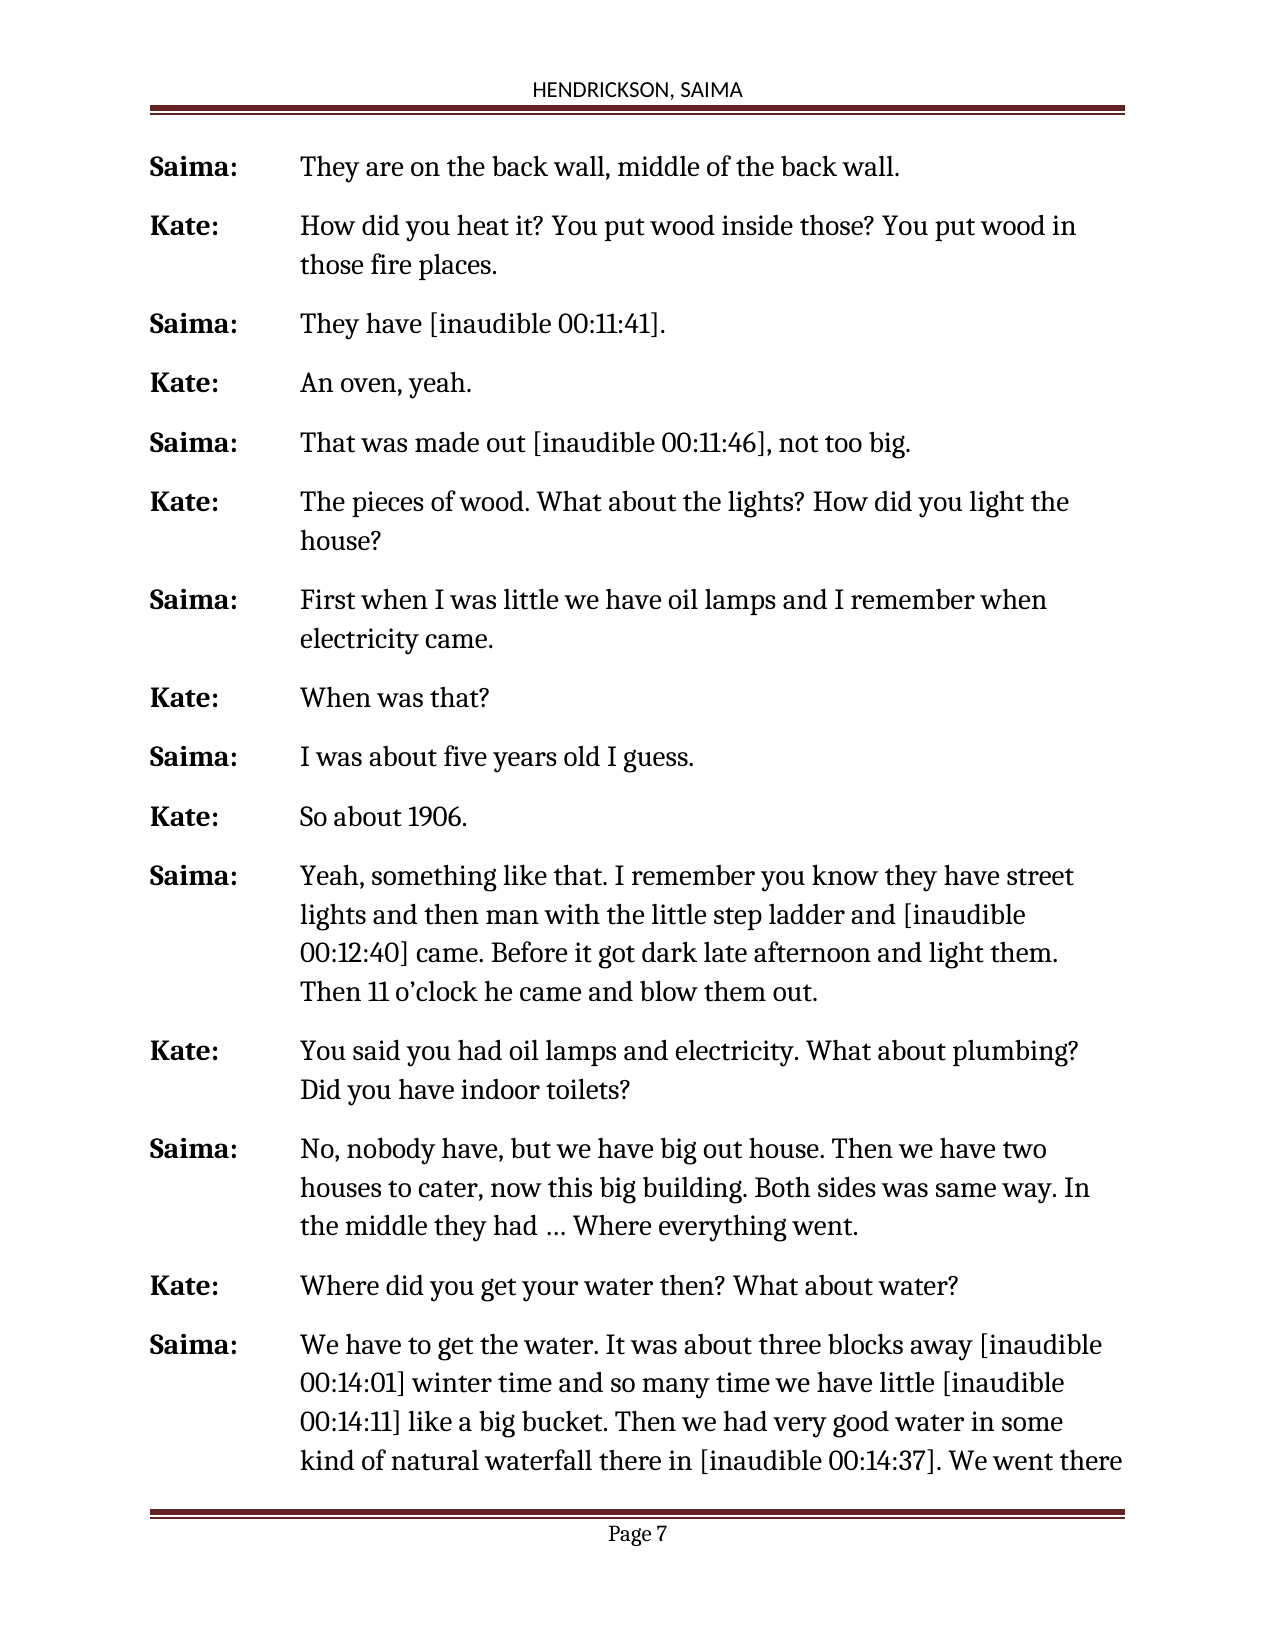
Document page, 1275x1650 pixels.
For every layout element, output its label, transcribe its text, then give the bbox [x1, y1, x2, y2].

text Kate: So about 1906. [150, 800, 1125, 833]
text Saima: That was made out [inaudible 00:11:46], not too big. [150, 426, 1125, 459]
text Saima: They are on the back wall, middle of the back wall. [150, 150, 1125, 183]
text Kate: How did you heat it? You put wood inside those? You put wood in those fire places. [150, 209, 1125, 281]
text Saima: First when I was little we have oil lamps and I remember when electricity came. [150, 583, 1125, 655]
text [150, 1328, 1125, 1477]
text Kate: Where did you get your water then? What about water? [150, 1269, 1125, 1302]
text Saima: Yeah, something like that. I remember you know they have street lights and then man with the little step ladder and [inaudible 00:12:40] came. Before it got dark late afternoon and light them. Then 11 o’clock he came and blow them out. [150, 859, 1125, 1008]
text Kate: The pieces of wood. What about the lights? How did you light the house? [150, 485, 1125, 557]
text Saima: They have [inaudible 00:11:41]. [150, 307, 1125, 341]
text Kate: An oven, yeah. [150, 367, 1125, 400]
text Kate: When was that? [150, 681, 1125, 715]
text Kate: You said you had oil lamps and electricity. What about plumbing? Did you have indoor toilets? [150, 1034, 1125, 1106]
text Saima: I was about five years old I guess. [150, 741, 1125, 774]
text Saima: No, nobody have, but we have big out house. Then we have two houses to cater, now this big building. Both sides was same way. In the middle they had … Where everything went. [150, 1132, 1125, 1243]
